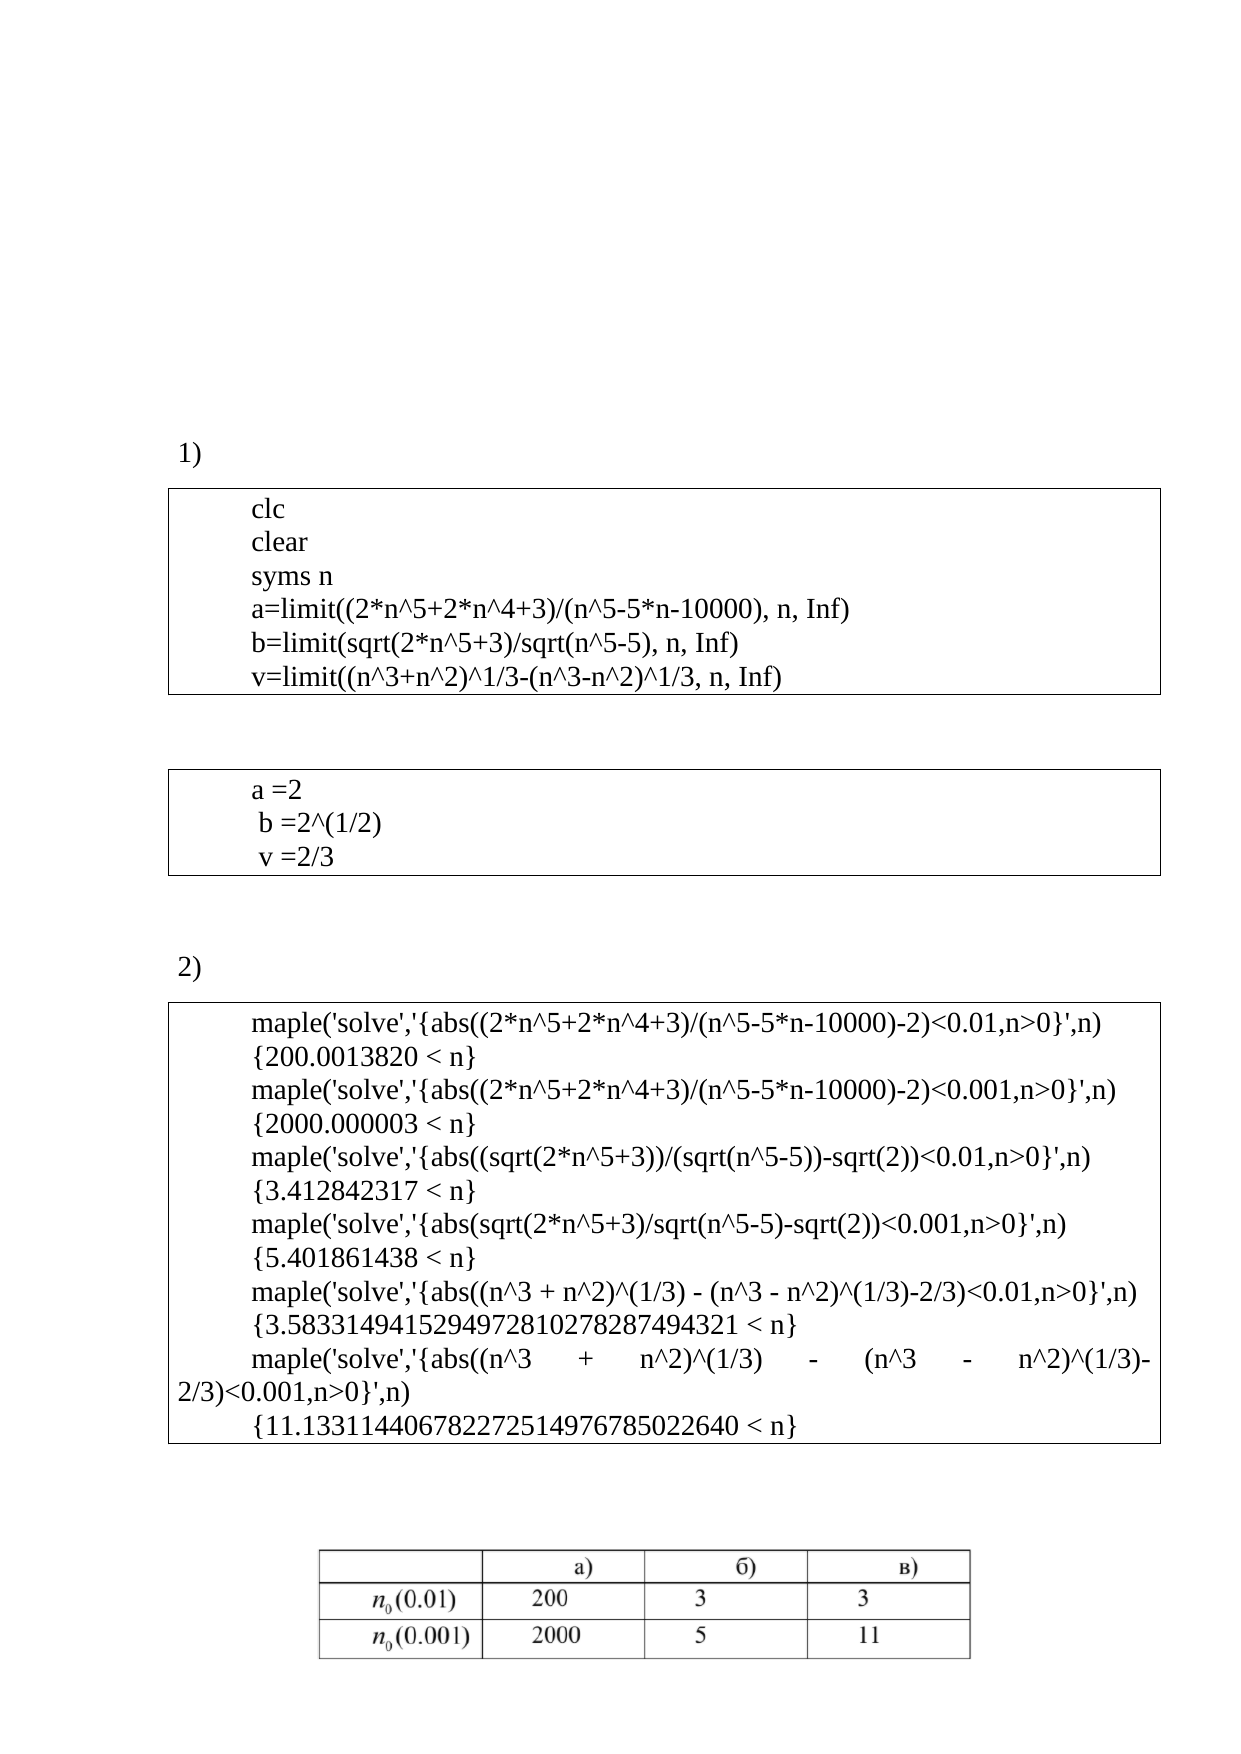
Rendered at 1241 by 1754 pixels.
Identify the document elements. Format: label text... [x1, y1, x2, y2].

picture [303, 1532, 983, 1675]
text {3.412842317 < n} [177, 1173, 1152, 1207]
text b=limit(sqrt(2*n^5+3)/sqrt(n^5-5), n, Inf) [177, 625, 1152, 659]
text syms n [177, 558, 1152, 592]
text {2000.000003 < n} [177, 1106, 1152, 1139]
text a=limit((2*n^5+2*n^4+3)/(n^5-5*n-10000), n, Inf) [177, 592, 1152, 625]
text maple('solve','{abs((2*n^5+2*n^4+3)/(n^5-5*n-10000)-2)<0.01,n>0}',n) [169, 1003, 1160, 1039]
text clc [169, 489, 1160, 524]
text b =2^(1/2) [177, 806, 1152, 839]
text v=limit((n^3+n^2)^1/3-(n^3-n^2)^1/3, n, Inf) [169, 659, 1160, 694]
text maple('solve','{abs(sqrt(2*n^5+3)/sqrt(n^5-5)-sqrt(2))<0.001,n>0}',n) [177, 1207, 1152, 1240]
text maple('solve','{abs((n^3 + n^2)^(1/3) - (n^3 - n^2)^(1/3)-2/3)<0.01,n>0}',n) [177, 1274, 1152, 1307]
text 1) [177, 435, 1152, 468]
text maple('solve','{abs((2*n^5+2*n^4+3)/(n^5-5*n-10000)-2)<0.001,n>0}',n) [177, 1072, 1152, 1106]
text {11.133114406782272514976785022640 < n} [169, 1408, 1160, 1443]
text maple('solve','{abs((sqrt(2*n^5+3))/(sqrt(n^5-5))-sqrt(2))<0.01,n>0}',n) [177, 1139, 1152, 1173]
text {3.5833149415294972810278287494321 < n} [177, 1307, 1152, 1341]
text 2) [177, 949, 1152, 983]
text {200.0013820 < n} [177, 1039, 1152, 1072]
text a =2 [169, 770, 1160, 806]
text maple('solve','{abs((n^3 + n^2)^(1/3) - (n^3 - n^2)^(1/3)-2/3)<0.001,n>0}',n) [177, 1341, 1152, 1408]
text {5.401861438 < n} [177, 1240, 1152, 1274]
text v =2/3 [169, 839, 1160, 875]
text clear [177, 524, 1152, 558]
